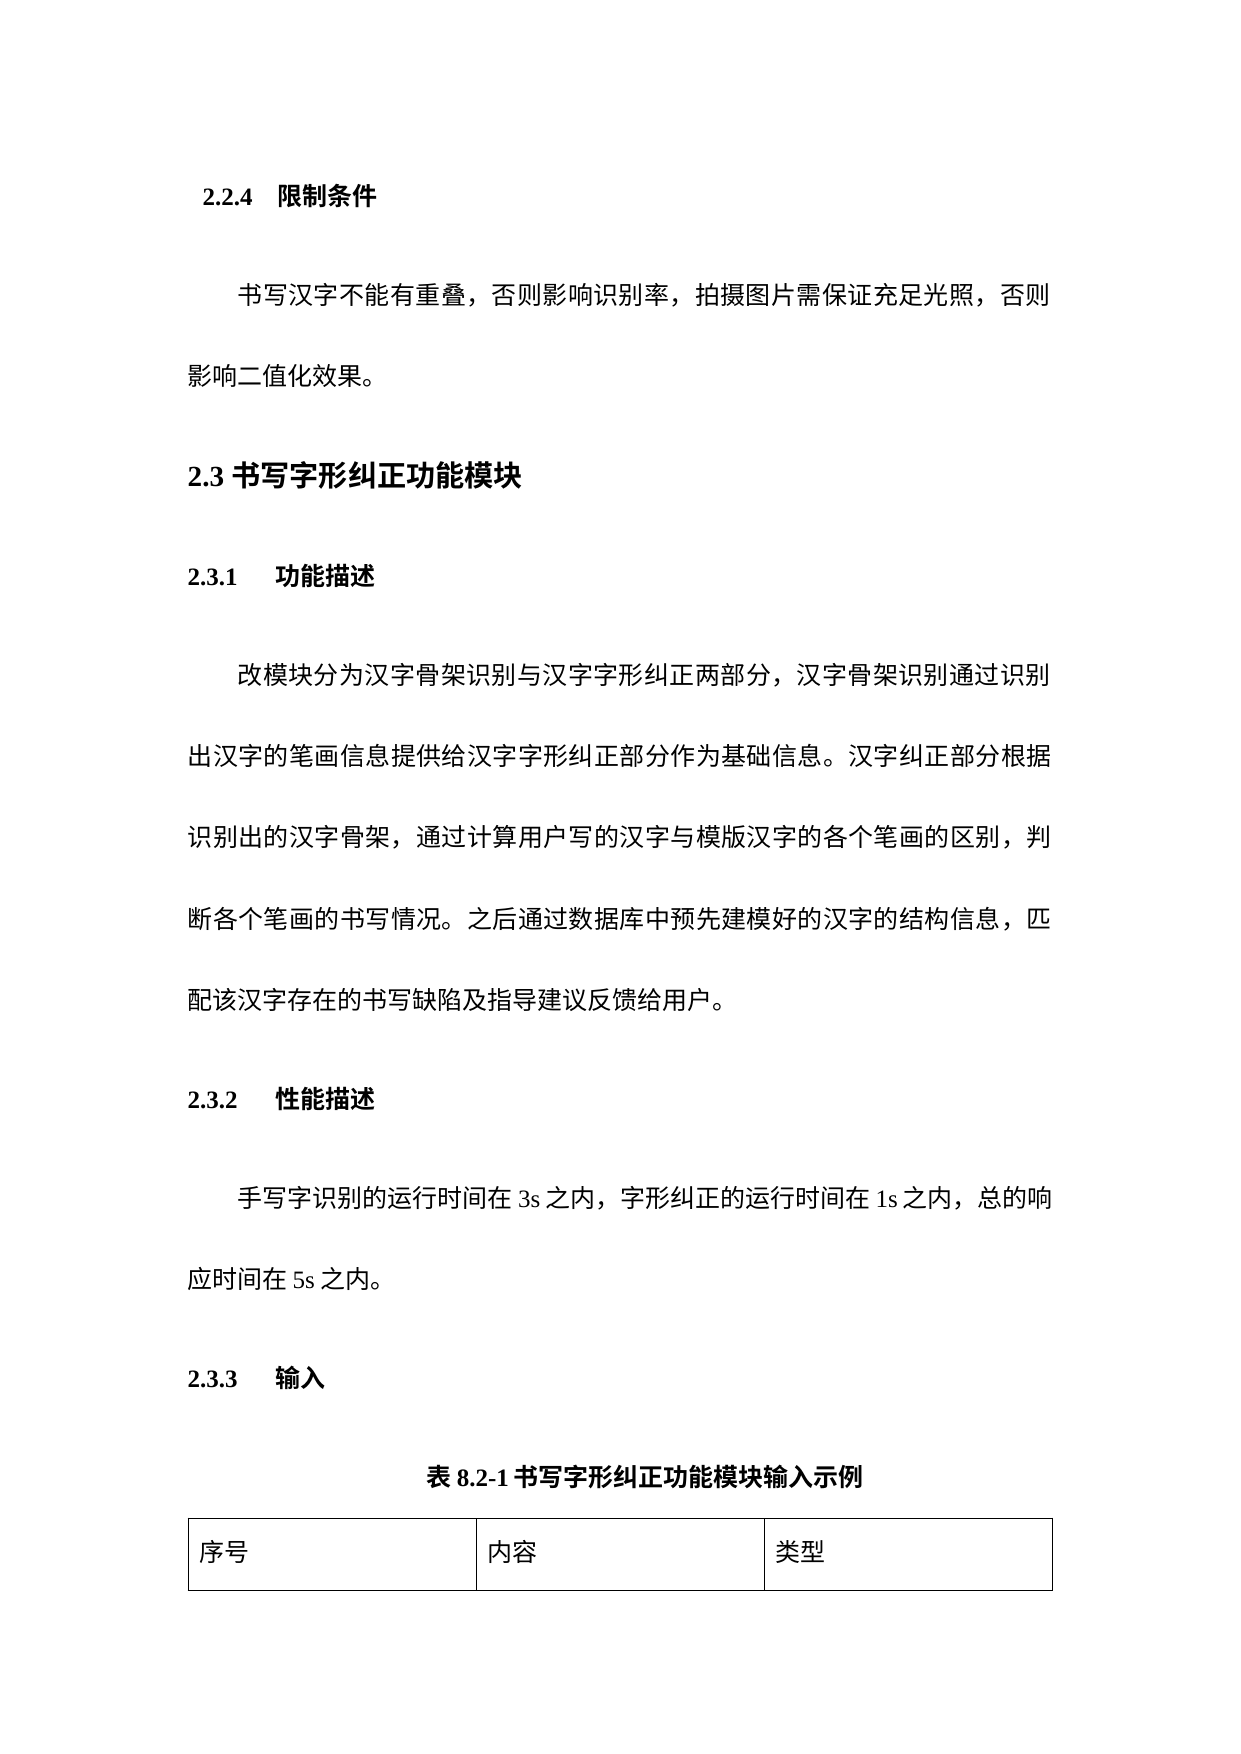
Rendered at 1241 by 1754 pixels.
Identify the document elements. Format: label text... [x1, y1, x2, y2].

table_header 类型 [765, 1519, 1052, 1590]
list 书写字形纠正功能模块 [187, 441, 1053, 506]
text 书写汉字不能有重叠，否则影响识别率，拍摄图片需保证充足光照，否则影响二值化效果。 [187, 261, 1053, 407]
text 表8.2-1书写字形纠正功能模块输入示例 [187, 1443, 1053, 1508]
text 手写字识别的运行时间在3s之内，字形纠正的运行时间在1s之内，总的响应时间在5s之内。 [187, 1164, 1053, 1310]
text 改模块分为汉字骨架识别与汉字字形纠正两部分，汉字骨架识别通过识别出汉字的笔画信息提供给汉字字形纠正部分作为基础信息。汉字纠正部分根据识别出的汉字骨架，通过计算用户写的汉字与模版汉字的各个笔画的区别，判断各个笔画的书写情况。之后通过数据库中预先建模好的汉字的结构信息，匹配该汉字存在的书写缺陷及指导建议反馈给用户。 [187, 641, 1053, 1031]
list 功能描述 [187, 542, 1053, 607]
list 性能描述 [187, 1065, 1053, 1130]
subtitle 限制条件 [202, 162, 1053, 227]
table_header 序号 [189, 1519, 476, 1590]
list 输入 [187, 1344, 1053, 1409]
table_header 内容 [477, 1519, 764, 1590]
